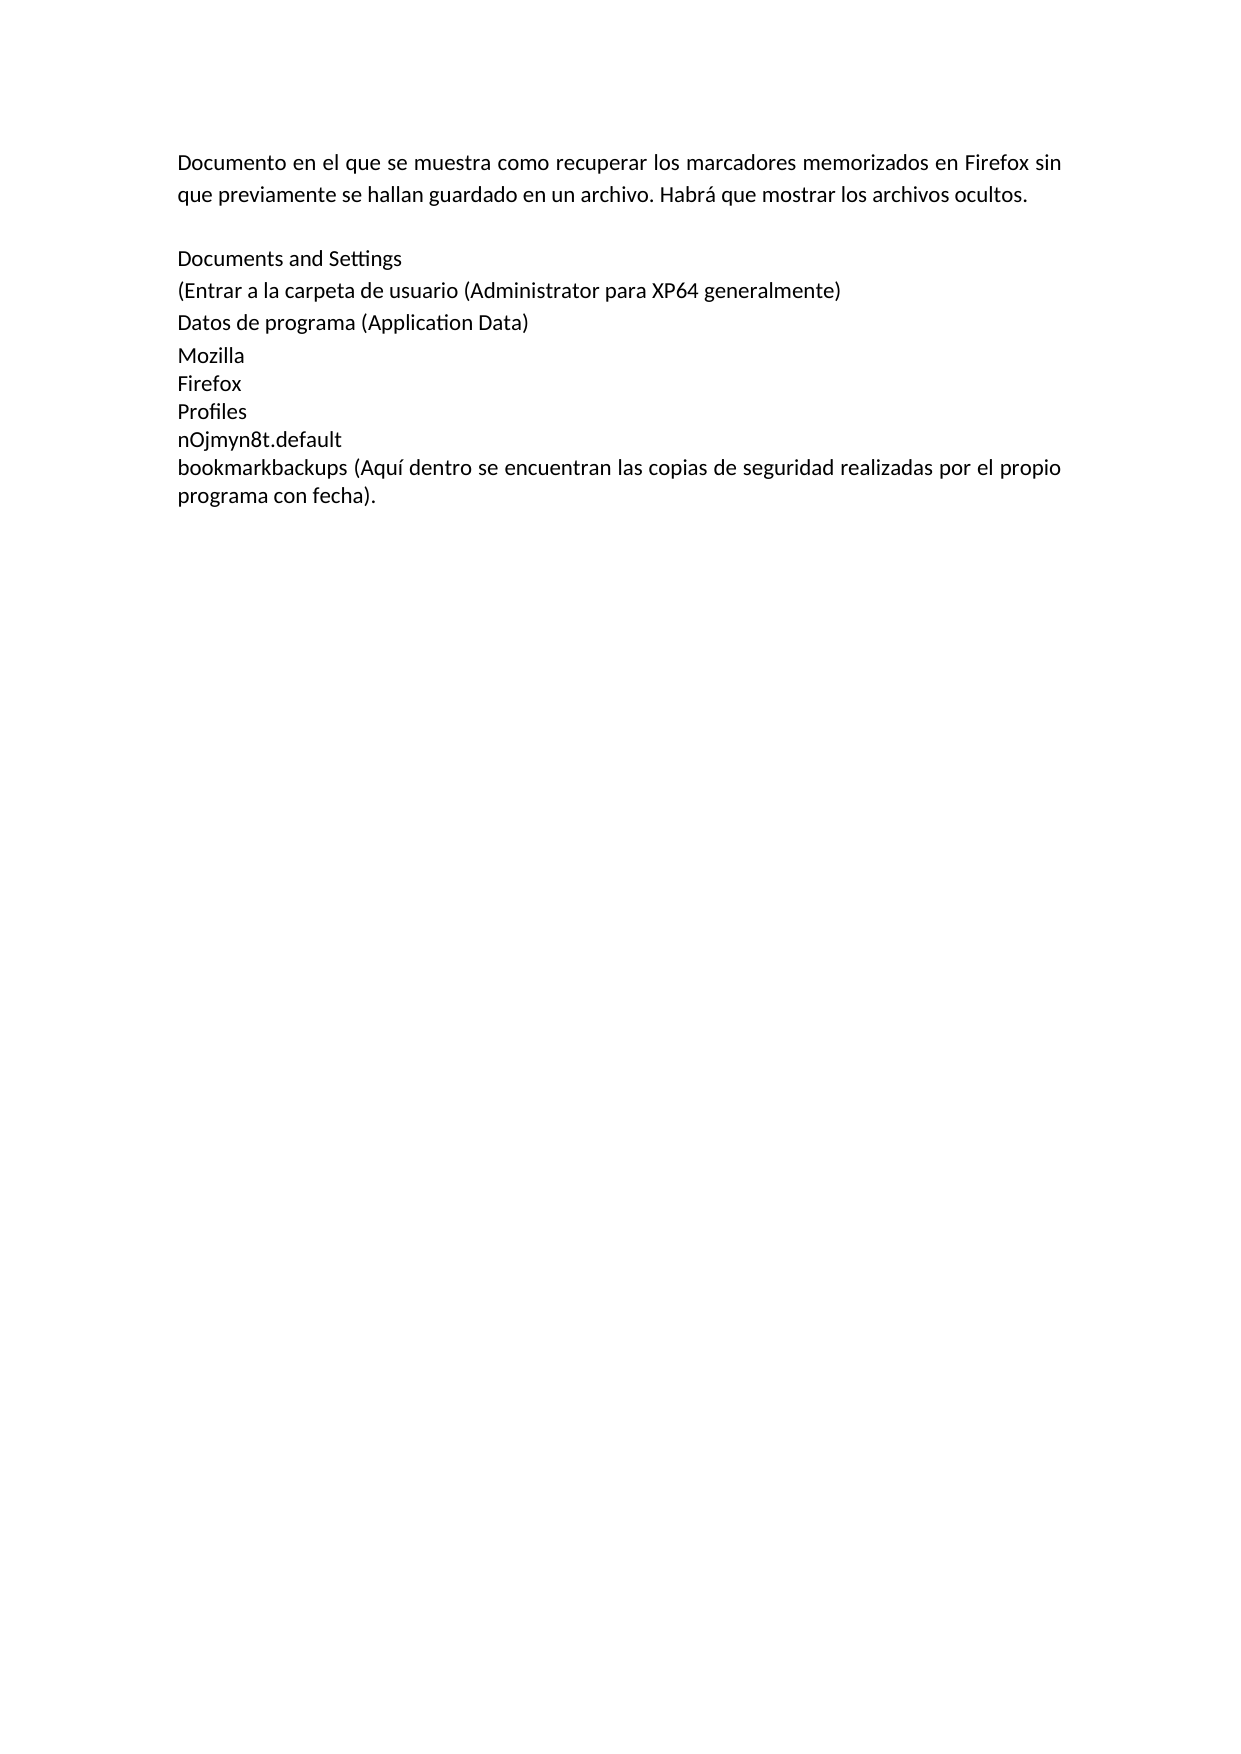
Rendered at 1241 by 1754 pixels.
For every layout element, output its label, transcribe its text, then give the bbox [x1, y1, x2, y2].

text (Entrar a la carpeta de usuario (Administrator para XP64 generalmente) [177, 276, 1063, 304]
text nOjmyn8t.default [177, 425, 1063, 453]
text Documento en el que se muestra como recuperar los marcadores memorizados en Firefox sin que previamente se hallan guardado en un archivo. Habrá que mostrar los archivos ocultos. [177, 148, 1063, 208]
text Documents and Settings [177, 244, 1063, 272]
text Firefox [177, 369, 1063, 397]
text bookmarkbackups (Aquí dentro se encuentran las copias de seguridad realizadas por el propio programa con fecha). [177, 453, 1063, 509]
text Datos de programa (Application Data) [177, 308, 1063, 337]
text Profiles [177, 397, 1063, 425]
text Mozilla [177, 341, 1063, 369]
